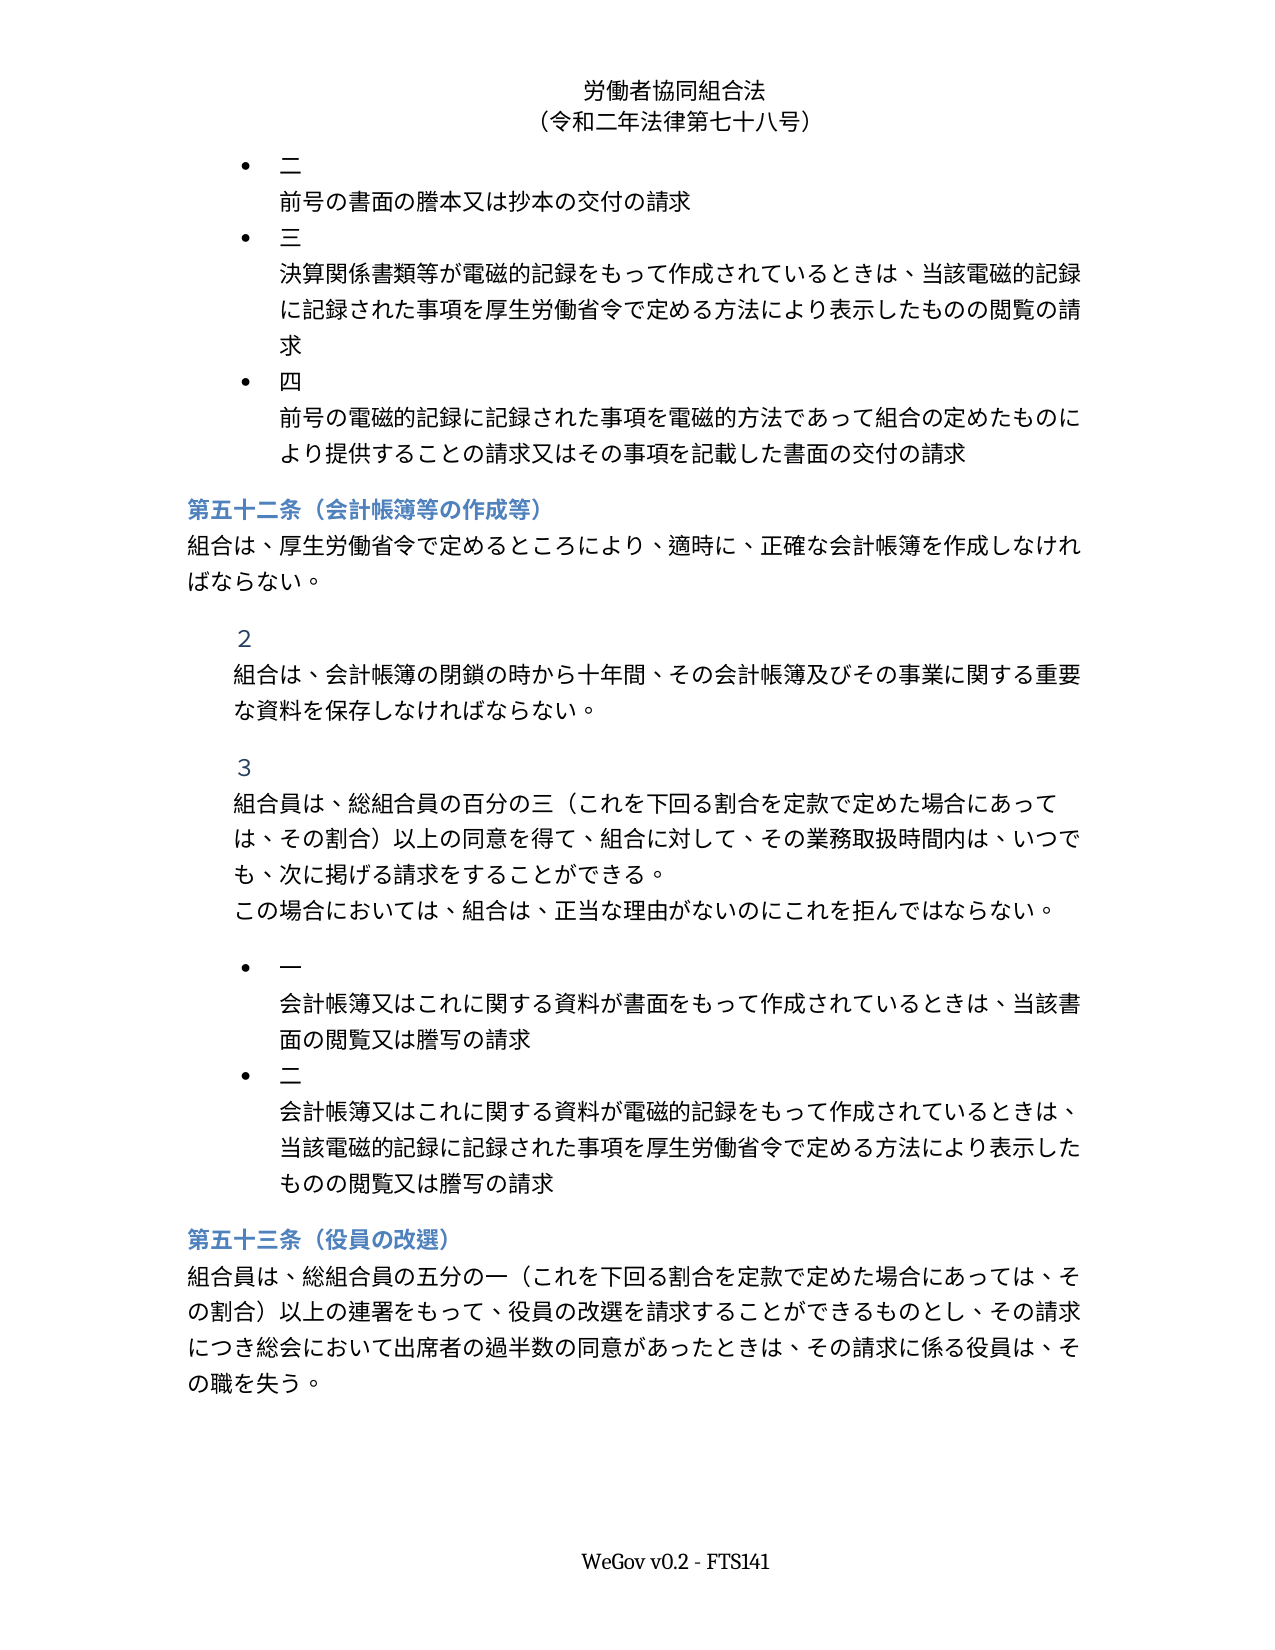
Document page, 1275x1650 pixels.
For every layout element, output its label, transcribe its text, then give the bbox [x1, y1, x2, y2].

text 組合は、厚生労働省令で定めるところにより、適時に、正確な会計帳簿を作成しなければならない。 [187, 530, 1087, 597]
list 二 前号の書面の謄本又は抄本の交付の請求 [242, 150, 1087, 217]
text 組合は、会計帳簿の閉鎖の時から十年間、その会計帳簿及びその事業に関する重要な資料を保存しなければならない。 [233, 659, 1087, 726]
list 一 会計帳簿又はこれに関する資料が書面をもって作成されているときは、当該書面の閲覧又は謄写の請求 [242, 952, 1087, 1055]
list 二 会計帳簿又はこれに関する資料が電磁的記録をもって作成されているときは、当該電磁的記録に記録された事項を厚生労働省令で定める方法により表示したものの閲覧又は謄写の請求 [242, 1060, 1087, 1199]
subtitle 第五十二条（会計帳簿等の作成等） [187, 494, 1087, 526]
list 三 決算関係書類等が電磁的記録をもって作成されているときは、当該電磁的記録に記録された事項を厚生労働省令で定める方法により表示したものの閲覧の請求 [242, 222, 1087, 361]
subtitle ２ [233, 623, 1087, 654]
list 四 前号の電磁的記録に記録された事項を電磁的方法であって組合の定めたものにより提供することの請求又はその事項を記載した書面の交付の請求 [242, 366, 1087, 469]
subtitle 第五十三条（役員の改選） [187, 1224, 1087, 1256]
subtitle ３ [233, 752, 1087, 783]
text 組合員は、総組合員の五分の一（これを下回る割合を定款で定めた場合にあっては、その割合）以上の連署をもって、役員の改選を請求することができるものとし、その請求につき総会において出席者の過半数の同意があったときは、その請求に係る役員は、その職を失う。 [187, 1260, 1087, 1399]
text 組合員は、総組合員の百分の三（これを下回る割合を定款で定めた場合にあっては、その割合）以上の同意を得て、組合に対して、その業務取扱時間内は、いつでも、次に掲げる請求をすることができる。 この場合においては、組合は、正当な理由がないのにこれを拒んではならない。 [233, 787, 1087, 927]
